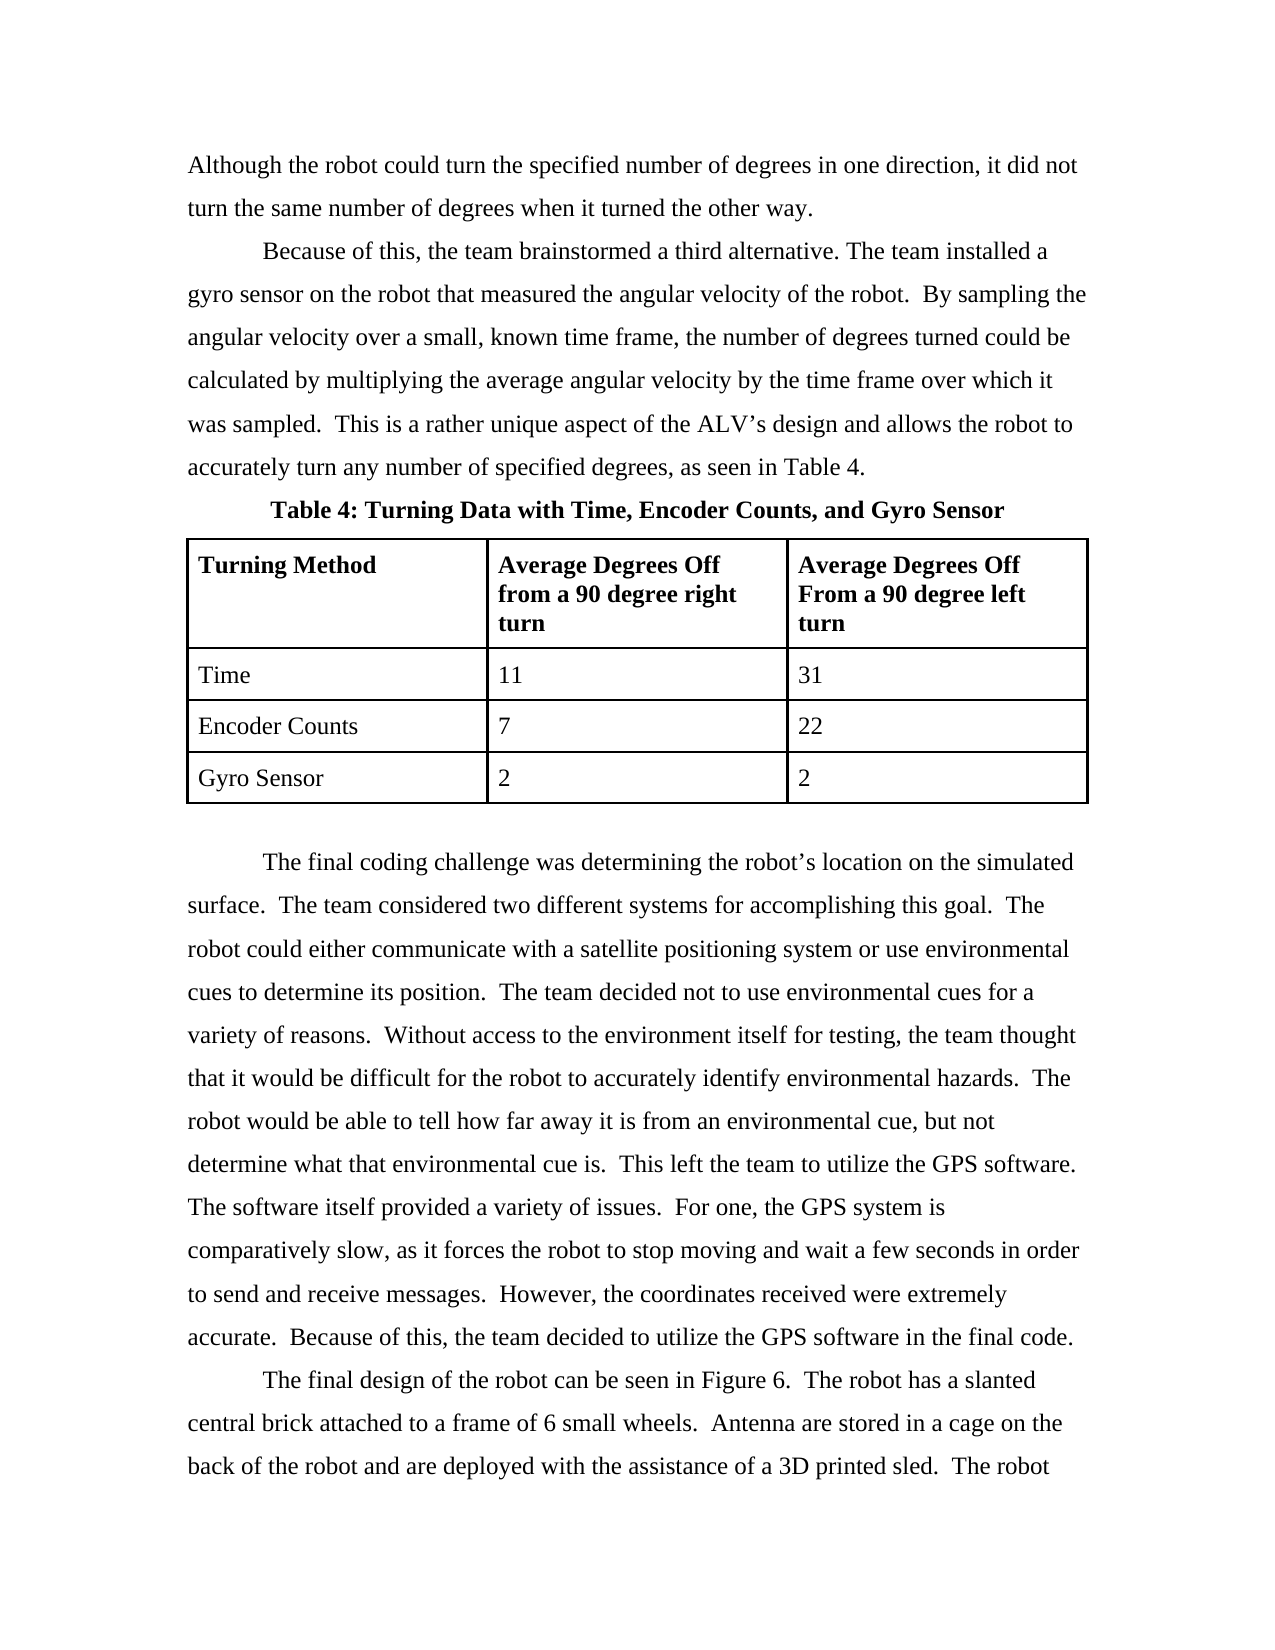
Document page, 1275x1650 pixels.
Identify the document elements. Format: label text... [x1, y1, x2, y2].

table_cell Time [189, 649, 486, 699]
table_cell Gyro Sensor [189, 753, 486, 802]
text Table 4: Turning Data with Time, Encoder Counts, and Gyro Sensor [187, 495, 1087, 524]
table_header Turning Method [189, 540, 486, 647]
text The final coding challenge was determining the robot’s location on the simulated surface. The team considered two different systems for accomplishing this goal. The robot could either communicate with a satellite positioning system or use environmental cues to determine its position. The team decided not to use environmental cues for a variety of reasons. Without access to the environment itself for testing, the team thought that it would be difficult for the robot to accurately identify environmental hazards. The robot would be able to tell how far away it is from an environmental cue, but not determine what that environmental cue is. This left the team to utilize the GPS software. The software itself provided a variety of issues. For one, the GPS system is comparatively slow, as it forces the robot to stop moving and wait a few seconds in order to send and receive messages. However, the coordinates received were extremely accurate. Because of this, the team decided to utilize the GPS software in the final code. [187, 847, 1087, 1351]
table_cell 2 [489, 753, 786, 802]
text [187, 1365, 1087, 1480]
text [187, 150, 1087, 222]
table_cell 31 [789, 649, 1086, 699]
table_cell 11 [489, 649, 786, 699]
table_header Average Degrees Off from a 90 degree right turn [489, 540, 786, 647]
table_cell 22 [789, 701, 1086, 751]
table_header Average Degrees Off From a 90 degree left turn [789, 540, 1086, 647]
table_cell 2 [789, 753, 1086, 802]
table_cell 7 [489, 701, 786, 751]
text Because of this, the team brainstormed a third alternative. The team installed a gyro sensor on the robot that measured the angular velocity of the robot. By sampling the angular velocity over a small, known time frame, the number of degrees turned could be calculated by multiplying the average angular velocity by the time frame over which it was sampled. This is a rather unique aspect of the ALV’s design and allows the robot to accurately turn any number of specified degrees, as seen in Table 4. [187, 236, 1087, 481]
table_cell Encoder Counts [189, 701, 486, 751]
